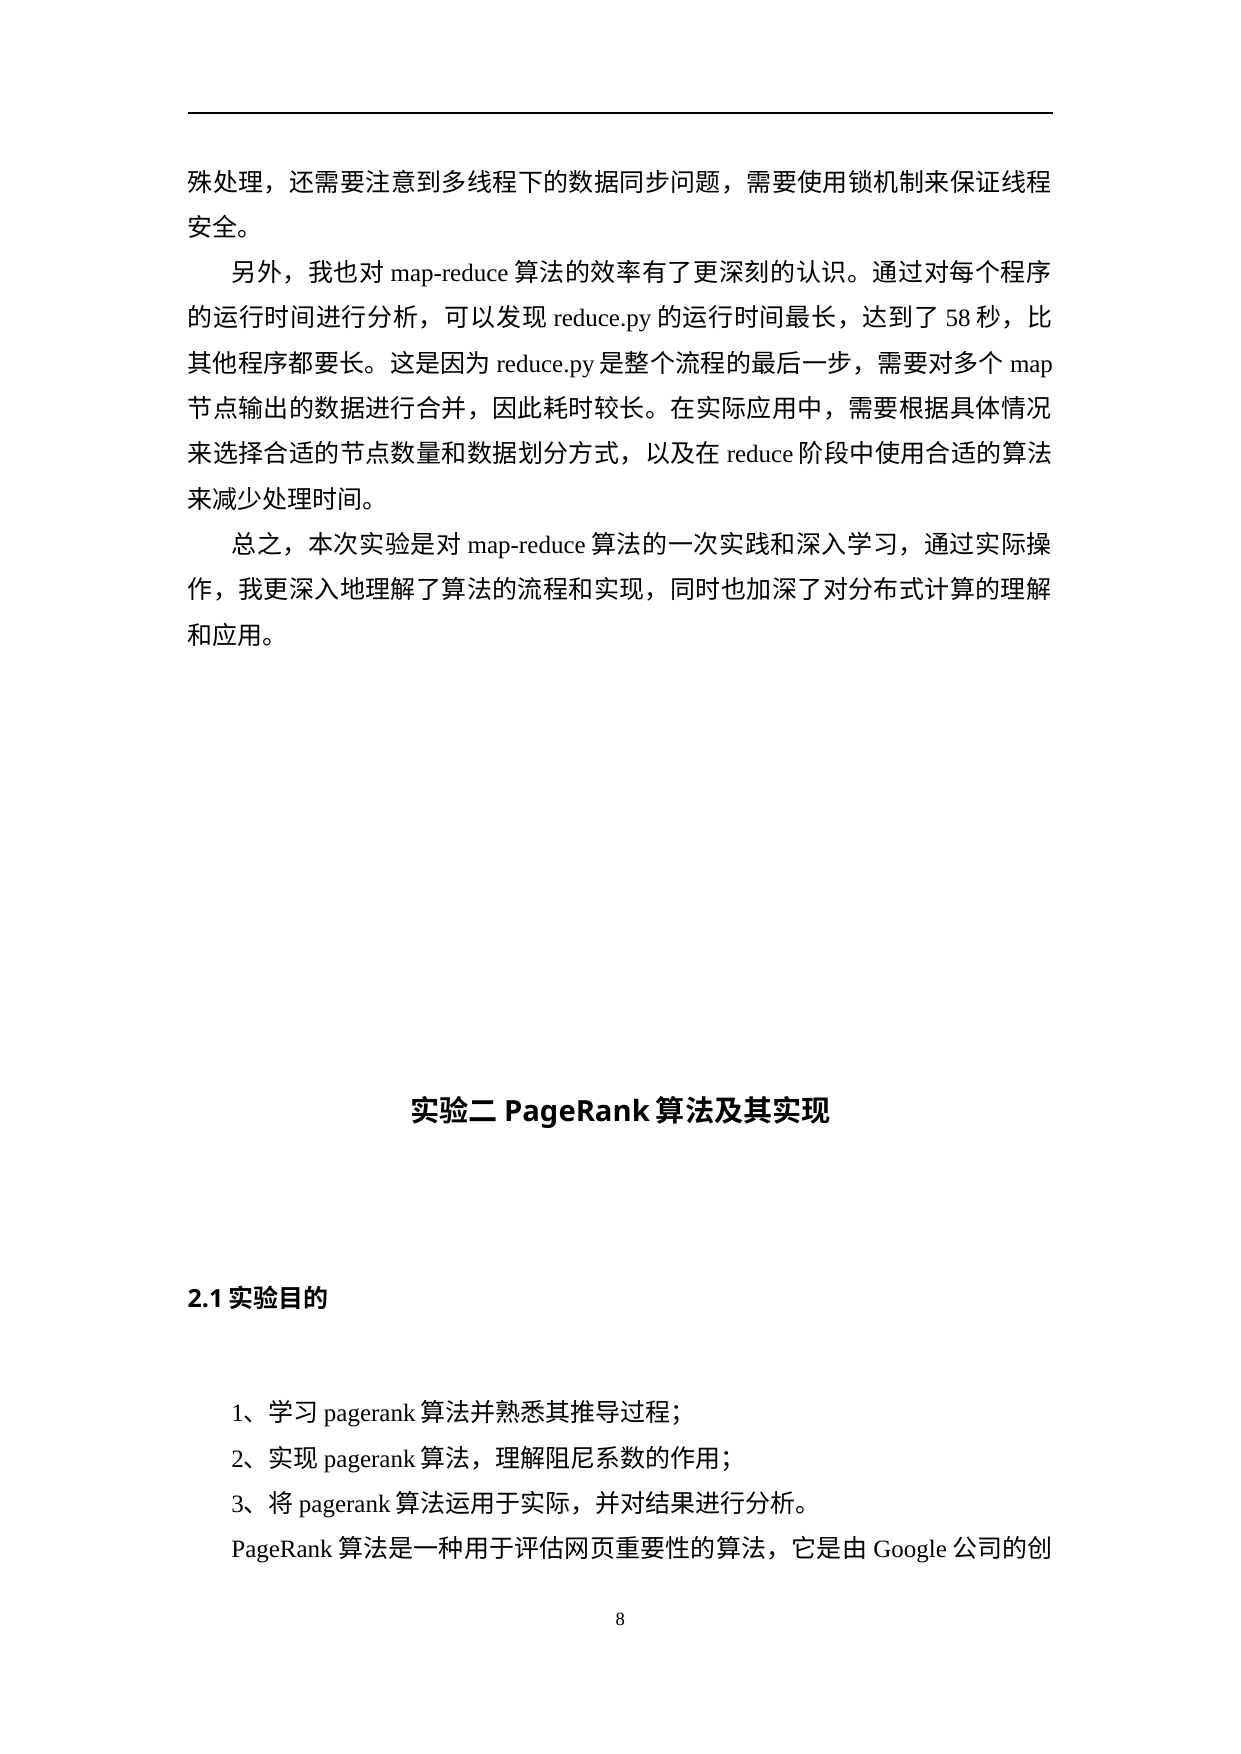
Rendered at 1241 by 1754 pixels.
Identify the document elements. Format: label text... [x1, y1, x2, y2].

text 3、将pagerank算法运用于实际，并对结果进行分析。 [187, 1483, 1053, 1519]
text 总之，本次实验是对map-reduce算法的一次实践和深入学习，通过实际操作，我更深入地理解了算法的流程和实现，同时也加深了对分布式计算的理解和应用。 [187, 524, 1053, 651]
subtitle 2.1实验目的 [187, 1264, 1053, 1329]
text 1、学习pagerank算法并熟悉其推导过程； [187, 1393, 1053, 1429]
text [187, 162, 1053, 243]
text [187, 1529, 1053, 1565]
text 另外，我也对map-reduce算法的效率有了更深刻的认识。通过对每个程序的运行时间进行分析，可以发现reduce.py的运行时间最长，达到了58秒，比其他程序都要长。这是因为reduce.py是整个流程的最后一步，需要对多个map节点输出的数据进行合并，因此耗时较长。在实际应用中，需要根据具体情况来选择合适的节点数量和数据划分方式，以及在reduce阶段中使用合适的算法来减少处理时间。 [187, 253, 1053, 515]
text 2、实现pagerank算法，理解阻尼系数的作用； [187, 1438, 1053, 1474]
subtitle 实验二 PageRank算法及其实现 [187, 1077, 1053, 1142]
